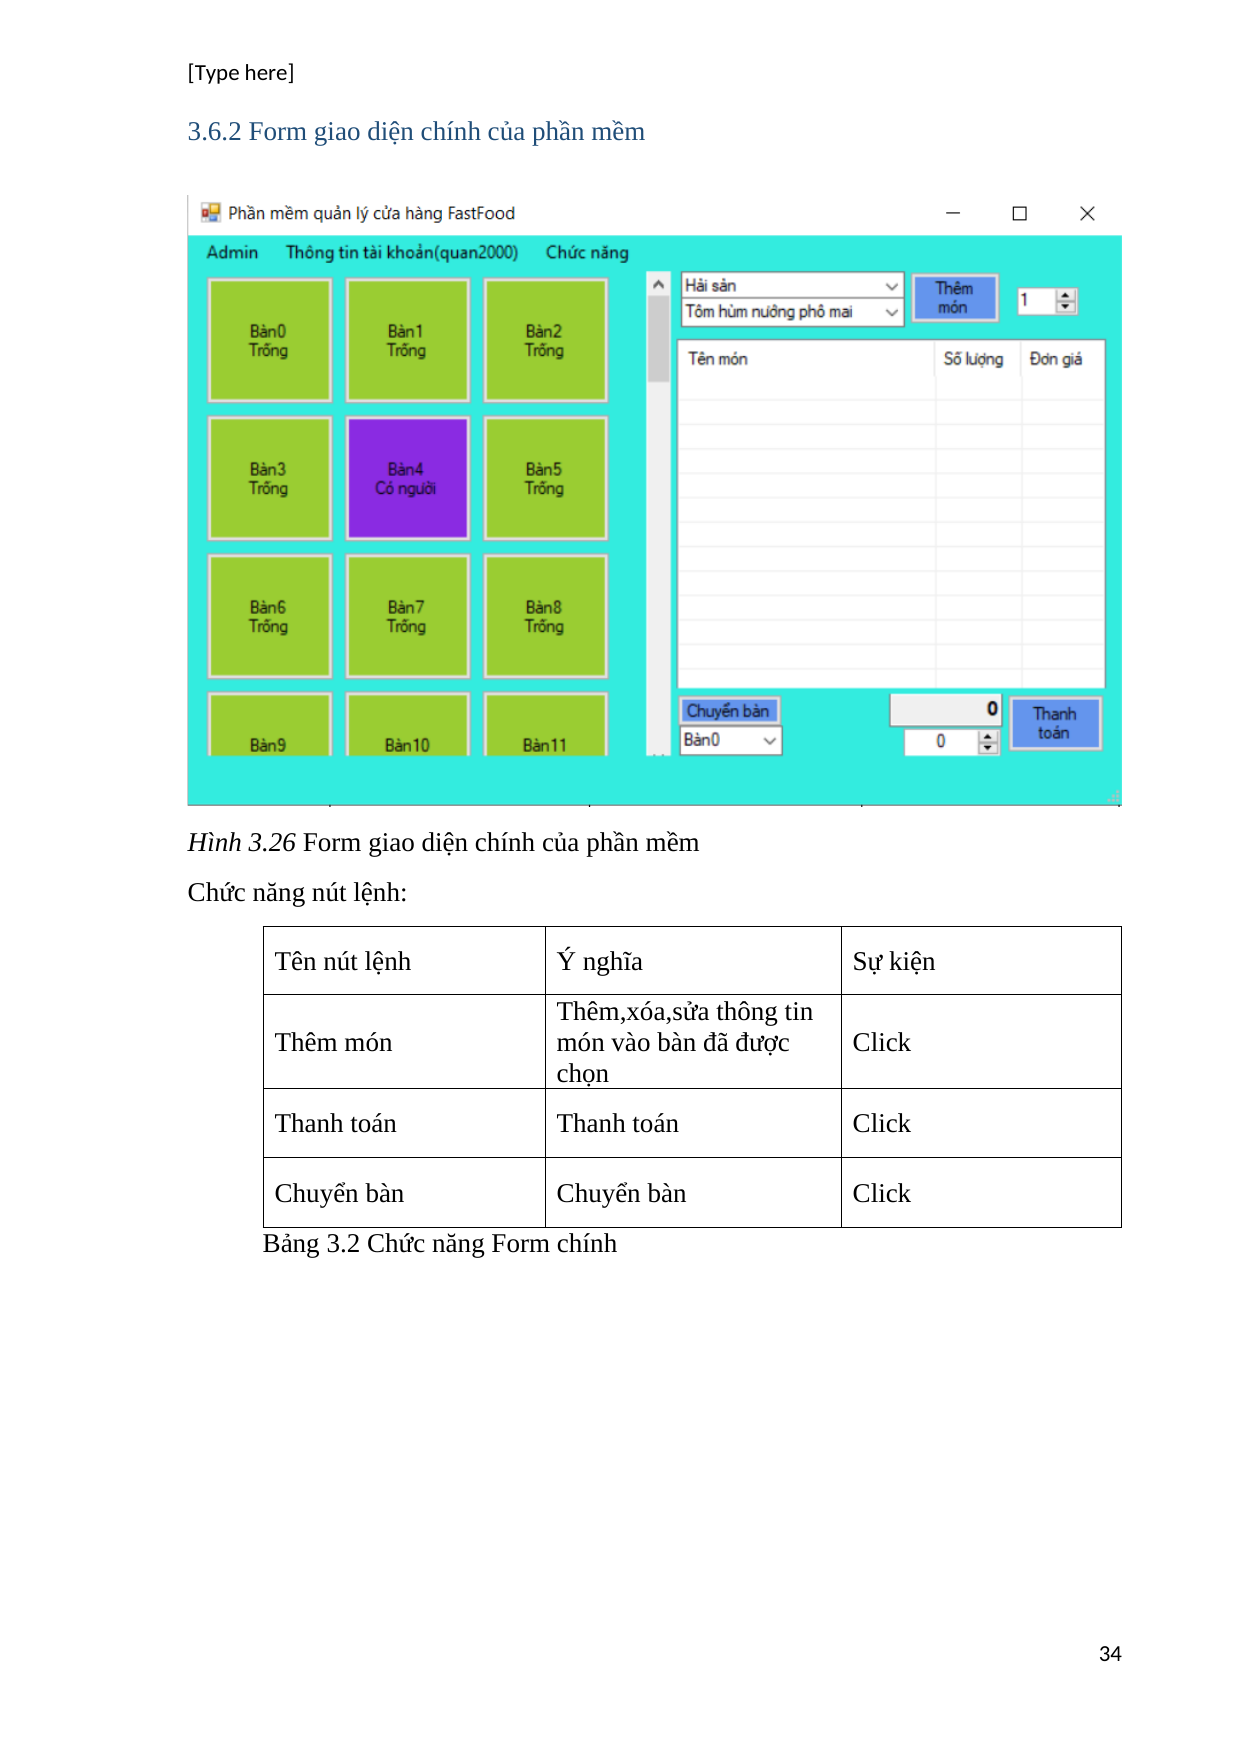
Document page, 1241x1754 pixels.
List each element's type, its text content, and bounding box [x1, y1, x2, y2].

text Bảng 3.2 Chức năng Form chính [187, 1228, 1122, 1259]
table_cell Chuyển bàn [264, 1158, 545, 1227]
table_header Tên nút lệnh [264, 927, 545, 993]
table_cell Chuyển bàn [546, 1158, 841, 1227]
subtitle 3.6.2 Form giao diện chính của phần mềm [187, 114, 1122, 146]
table_cell Thanh toán [264, 1089, 545, 1157]
text Chức năng nút lệnh: [187, 876, 1122, 907]
table_cell Click [842, 995, 1121, 1088]
table_header Ý nghĩa [546, 927, 841, 993]
table_cell Thanh toán [546, 1089, 841, 1157]
table_cell Click [842, 1089, 1121, 1157]
text Hình 3.26 Form giao diện chính của phần mềm [187, 826, 1122, 857]
table_cell Click [842, 1158, 1121, 1227]
picture [187, 195, 1122, 807]
table_cell Thêm,xóa,sửa thông tin món vào bàn đã được chọn [546, 995, 841, 1088]
table_cell Thêm món [264, 995, 545, 1088]
table_header Sự kiện [842, 927, 1121, 993]
